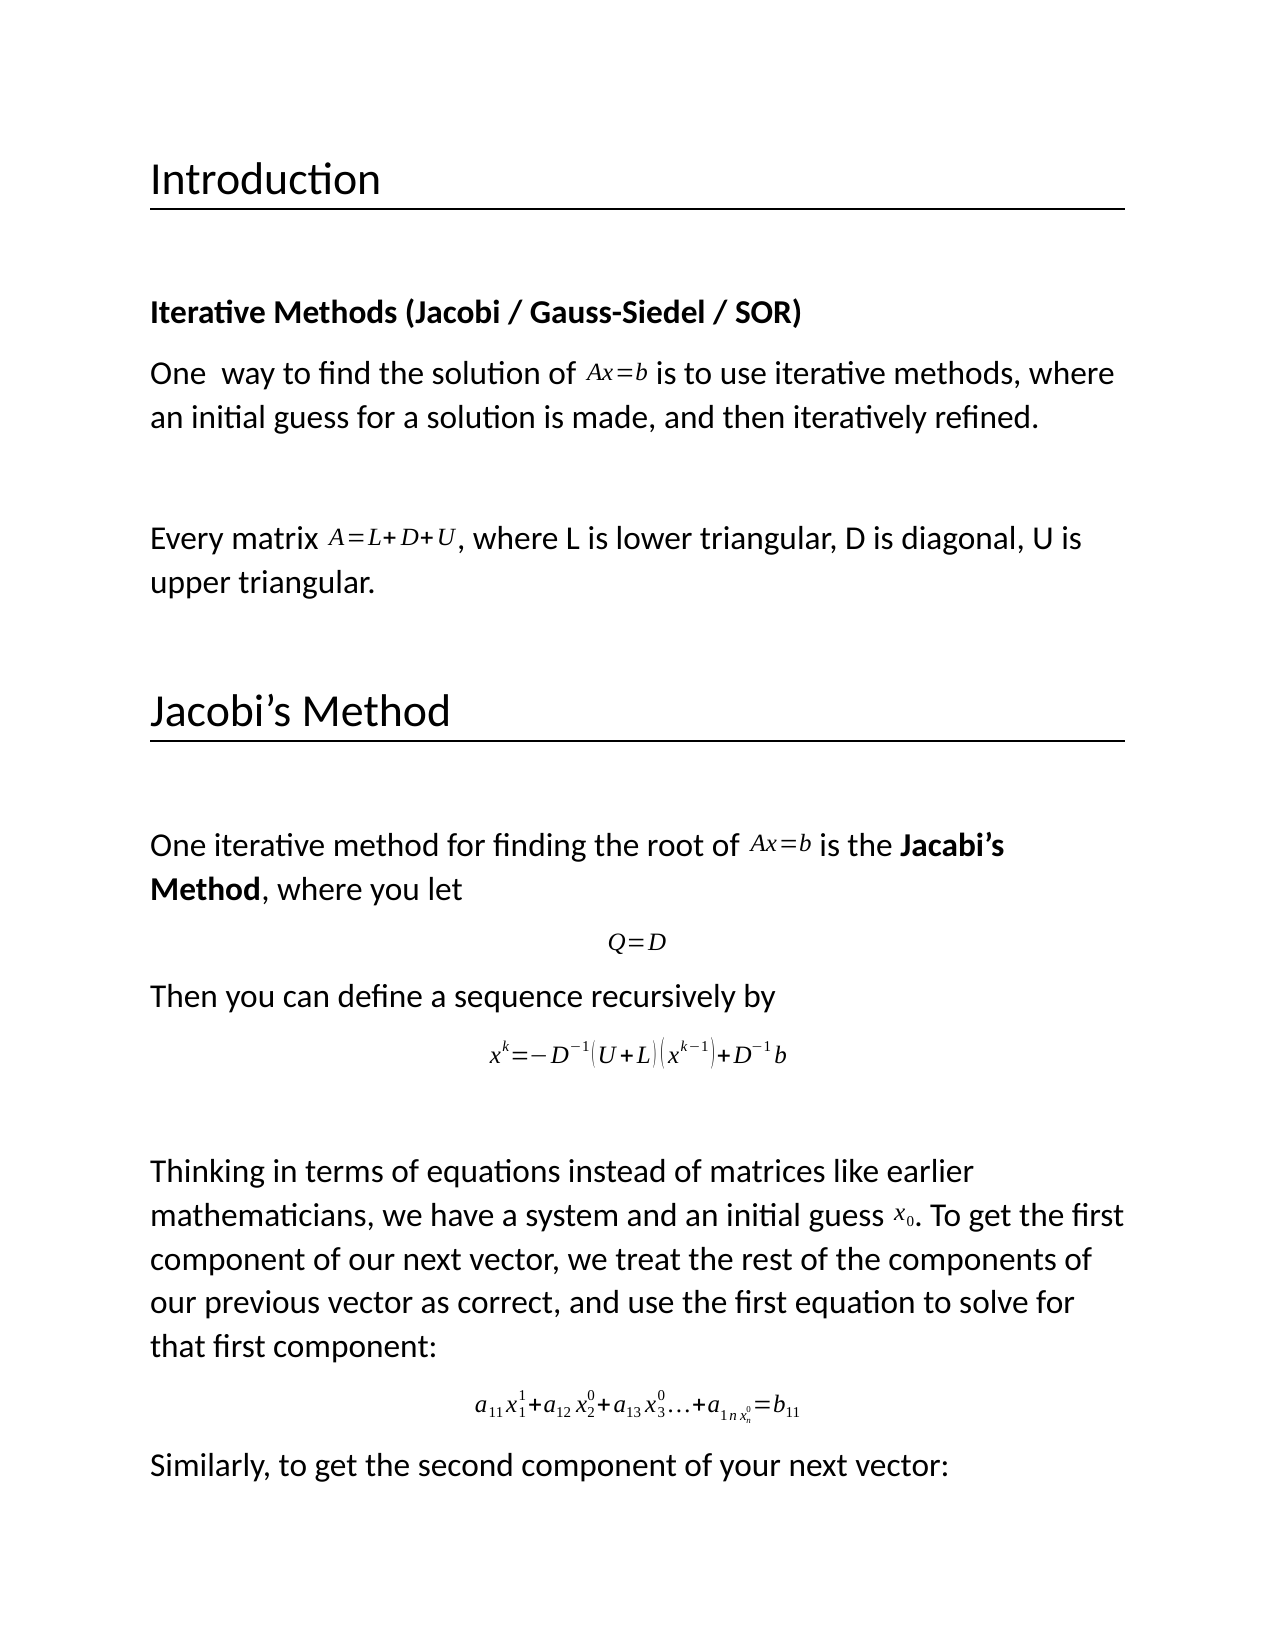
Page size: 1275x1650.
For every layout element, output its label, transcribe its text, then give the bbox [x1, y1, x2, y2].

text Introduction [150, 150, 1125, 208]
text Thinking in terms of equations instead of matrices like earlier mathematicians, we have a system and an initial guess . To get the first component of our next vector, we treat the rest of the components of our previous vector as correct, and use the first equation to solve for that first component: [150, 1150, 1125, 1366]
text Every matrix , where L is lower triangular, D is diagonal, U is upper triangular. [150, 517, 1125, 602]
text Jacobi’s Method [150, 682, 1125, 740]
text One way to find the solution of is to use iterative methods, where an initial guess for a solution is made, and then iteratively refined. [150, 352, 1125, 437]
text Iterative Methods (Jacobi / Gauss-Siedel / SOR) [150, 291, 1125, 332]
text One iterative method for finding the root of is the Jacabi’s Method, where you let [150, 823, 1125, 908]
text Similarly, to get the second component of your next vector: [150, 1444, 1125, 1485]
text Then you can define a sequence recursively by [150, 975, 1125, 1016]
